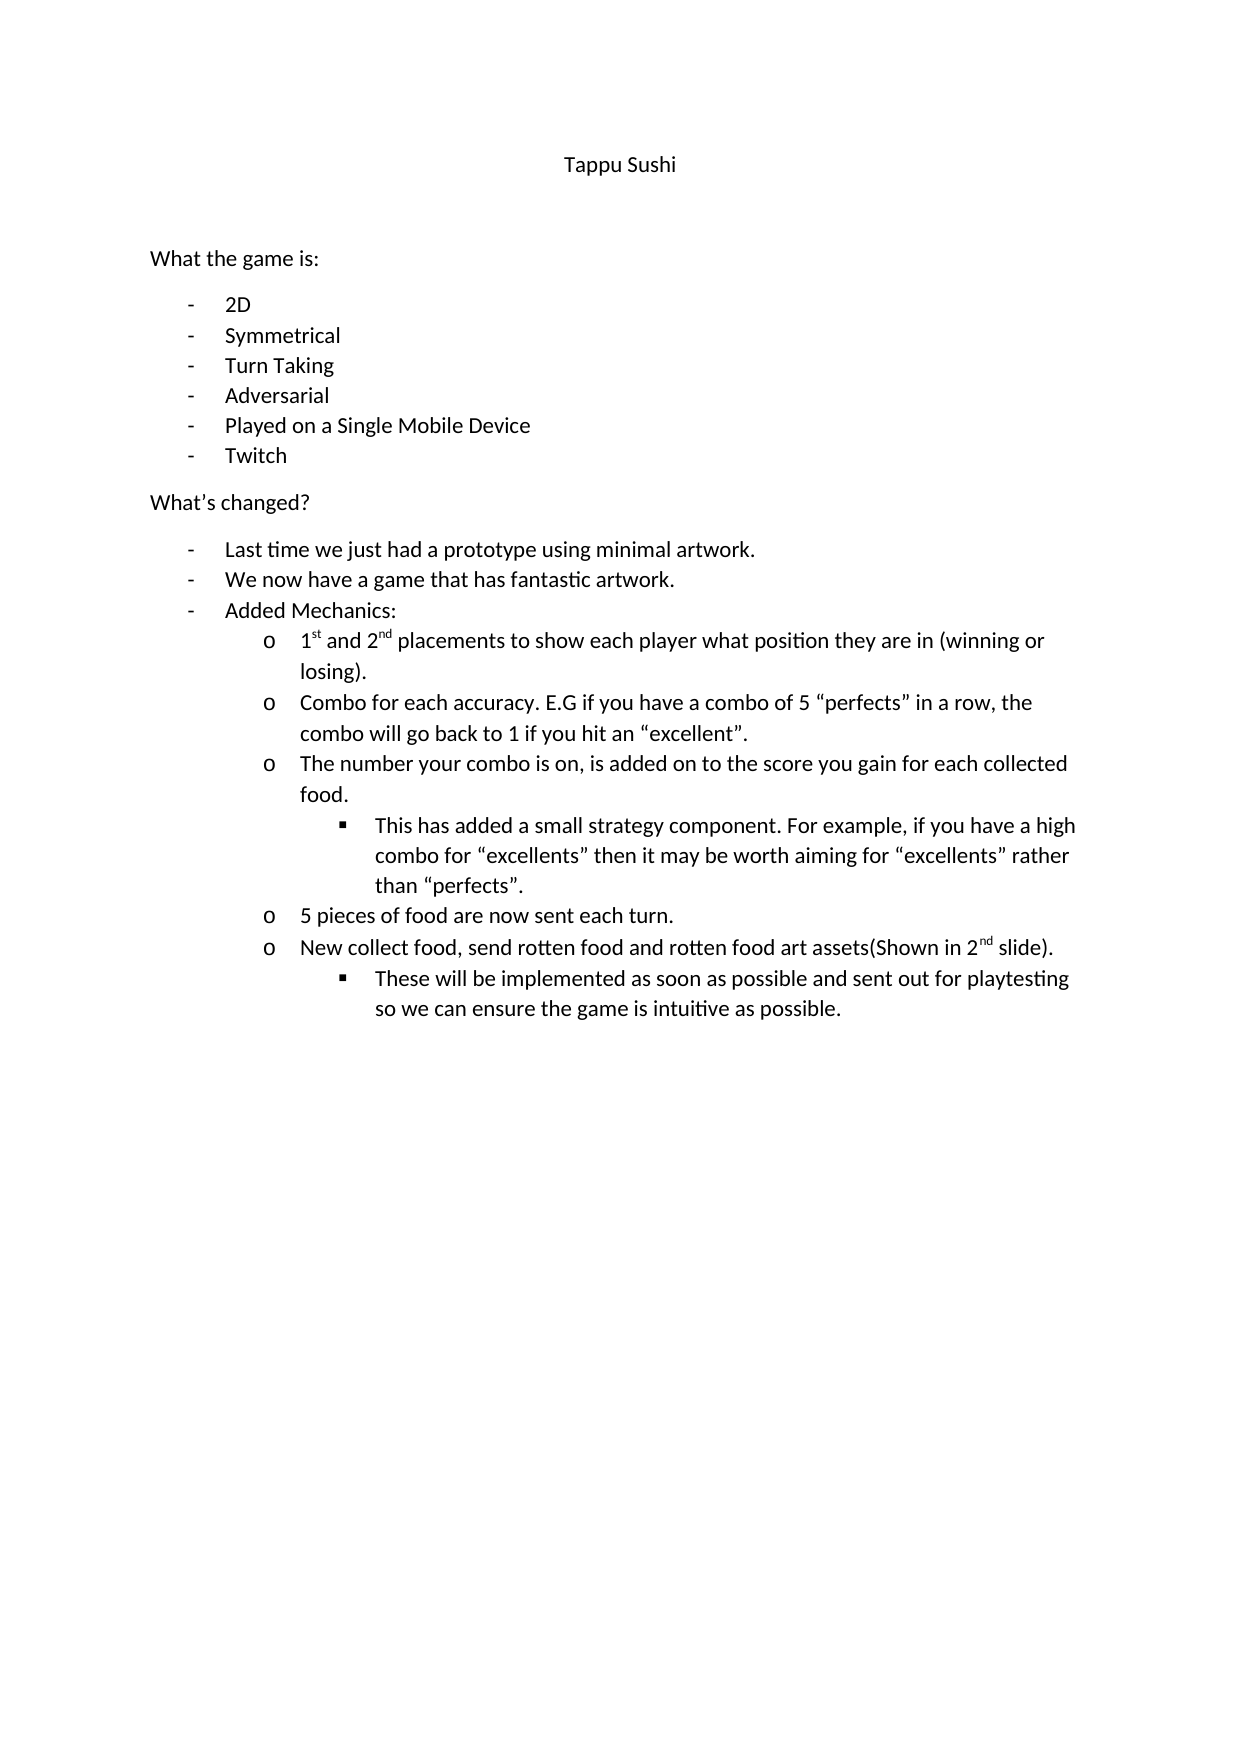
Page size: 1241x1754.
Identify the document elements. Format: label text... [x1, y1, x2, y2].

list We now have a game that has fantastic artwork. [187, 566, 1090, 594]
list Last time we just had a prototype using minimal artwork. [187, 535, 1090, 563]
list Adversarial [187, 381, 1090, 409]
list New collect food, send rotten food and rotten food art assets(Shown in 2nd slide). [262, 933, 1090, 962]
list The number your combo is on, is added on to the score you gain for each collected food. [262, 749, 1090, 808]
list 1st and 2nd placements to show each player what position they are in (winning or losing). [262, 626, 1090, 685]
list This has added a small strategy component. For example, if you have a high combo for “excellents” then it may be worth aiming for “excellents” rather than “perfects”. [337, 811, 1090, 899]
list Added Mechanics: [187, 596, 1090, 624]
list Combo for each accuracy. E.G if you have a combo of 5 “perfects” in a row, the combo will go back to 1 if you hit an “excellent”. [262, 688, 1090, 747]
text What the game is: [150, 244, 1090, 272]
text What’s changed? [150, 488, 1090, 517]
list Symmetrical [187, 321, 1090, 349]
text Tappu Sushi [150, 150, 1090, 178]
list 2D [187, 291, 1090, 319]
list Played on a Single Mobile Device [187, 411, 1090, 439]
list 5 pieces of food are now sent each turn. [262, 901, 1090, 931]
list Turn Taking [187, 351, 1090, 379]
list Twitch [187, 442, 1090, 470]
list These will be implemented as soon as possible and sent out for playtesting so we can ensure the game is intuitive as possible. [337, 964, 1090, 1022]
